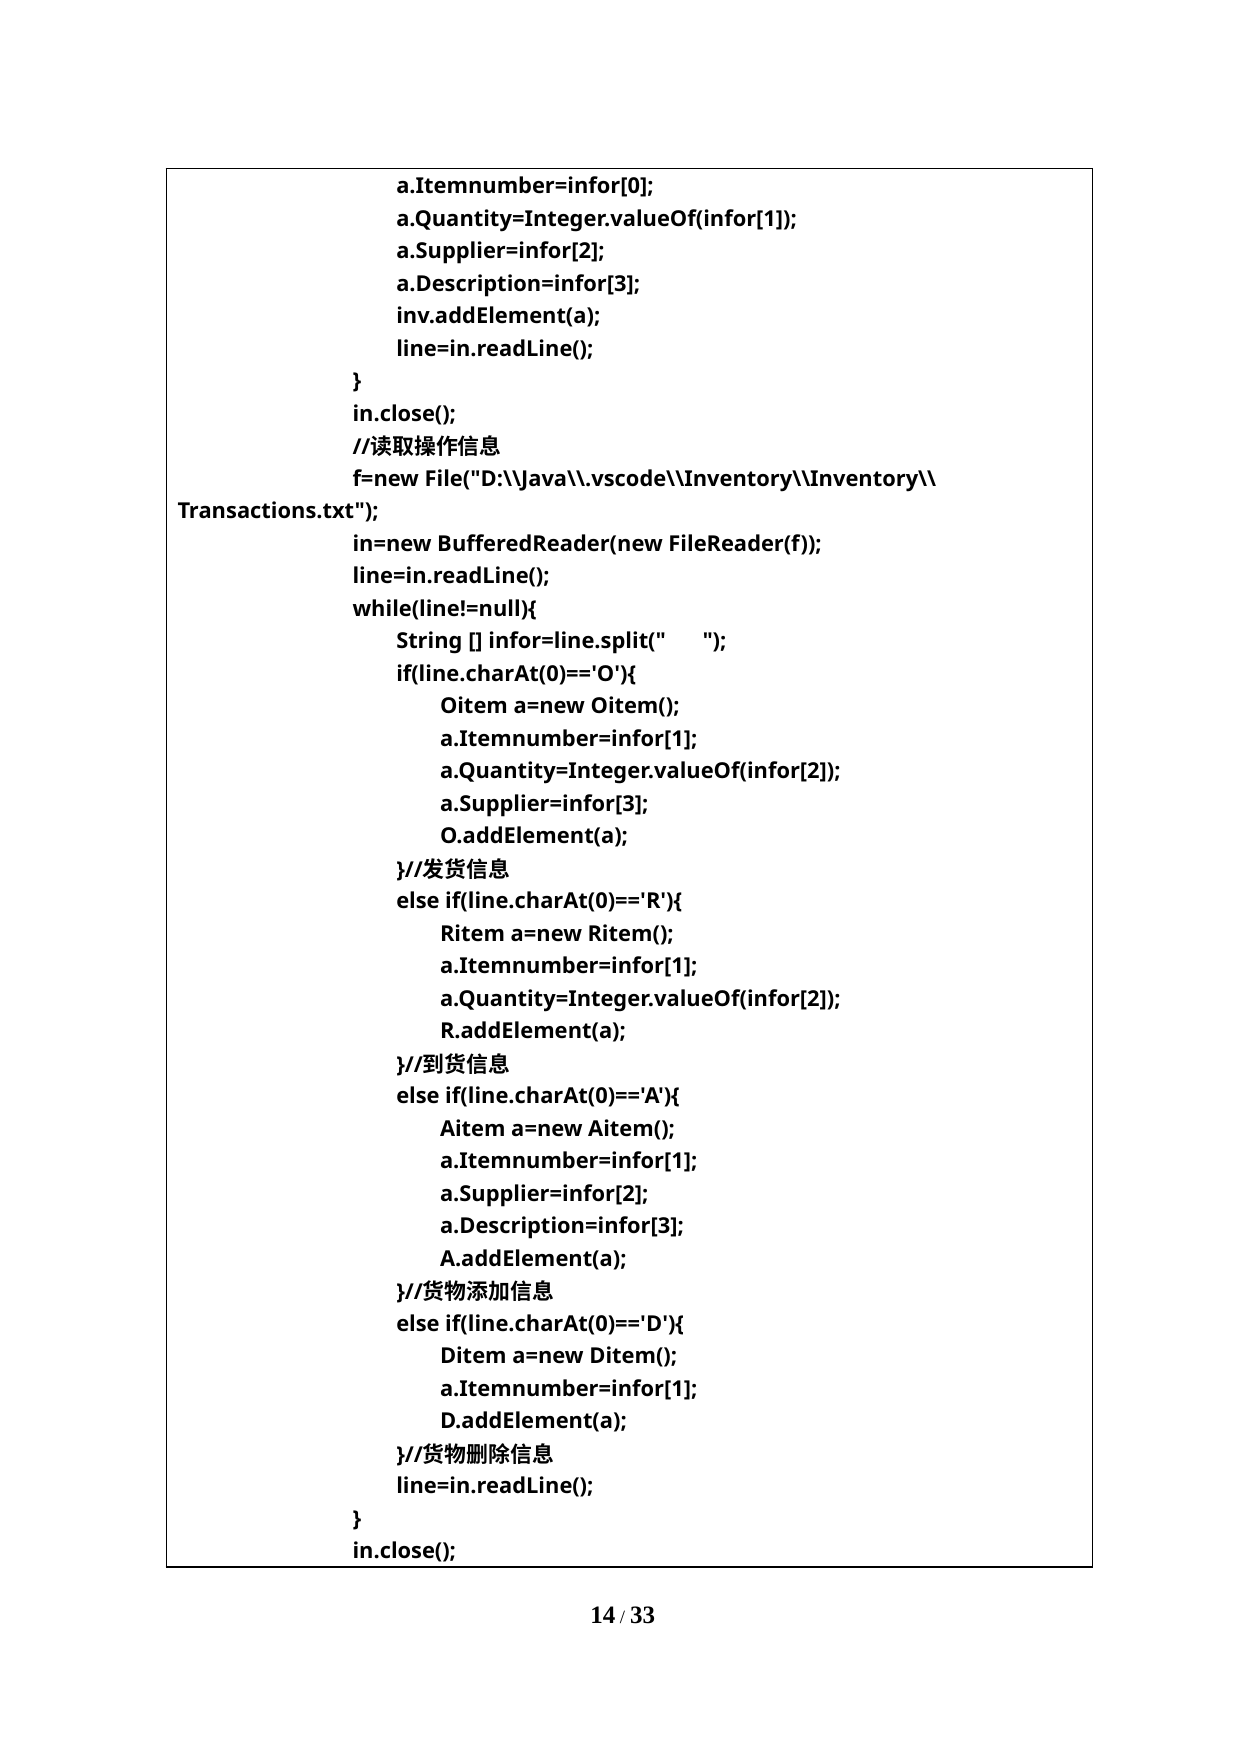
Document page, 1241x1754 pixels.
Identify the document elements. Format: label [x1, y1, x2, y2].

table_cell [167, 169, 1092, 1566]
